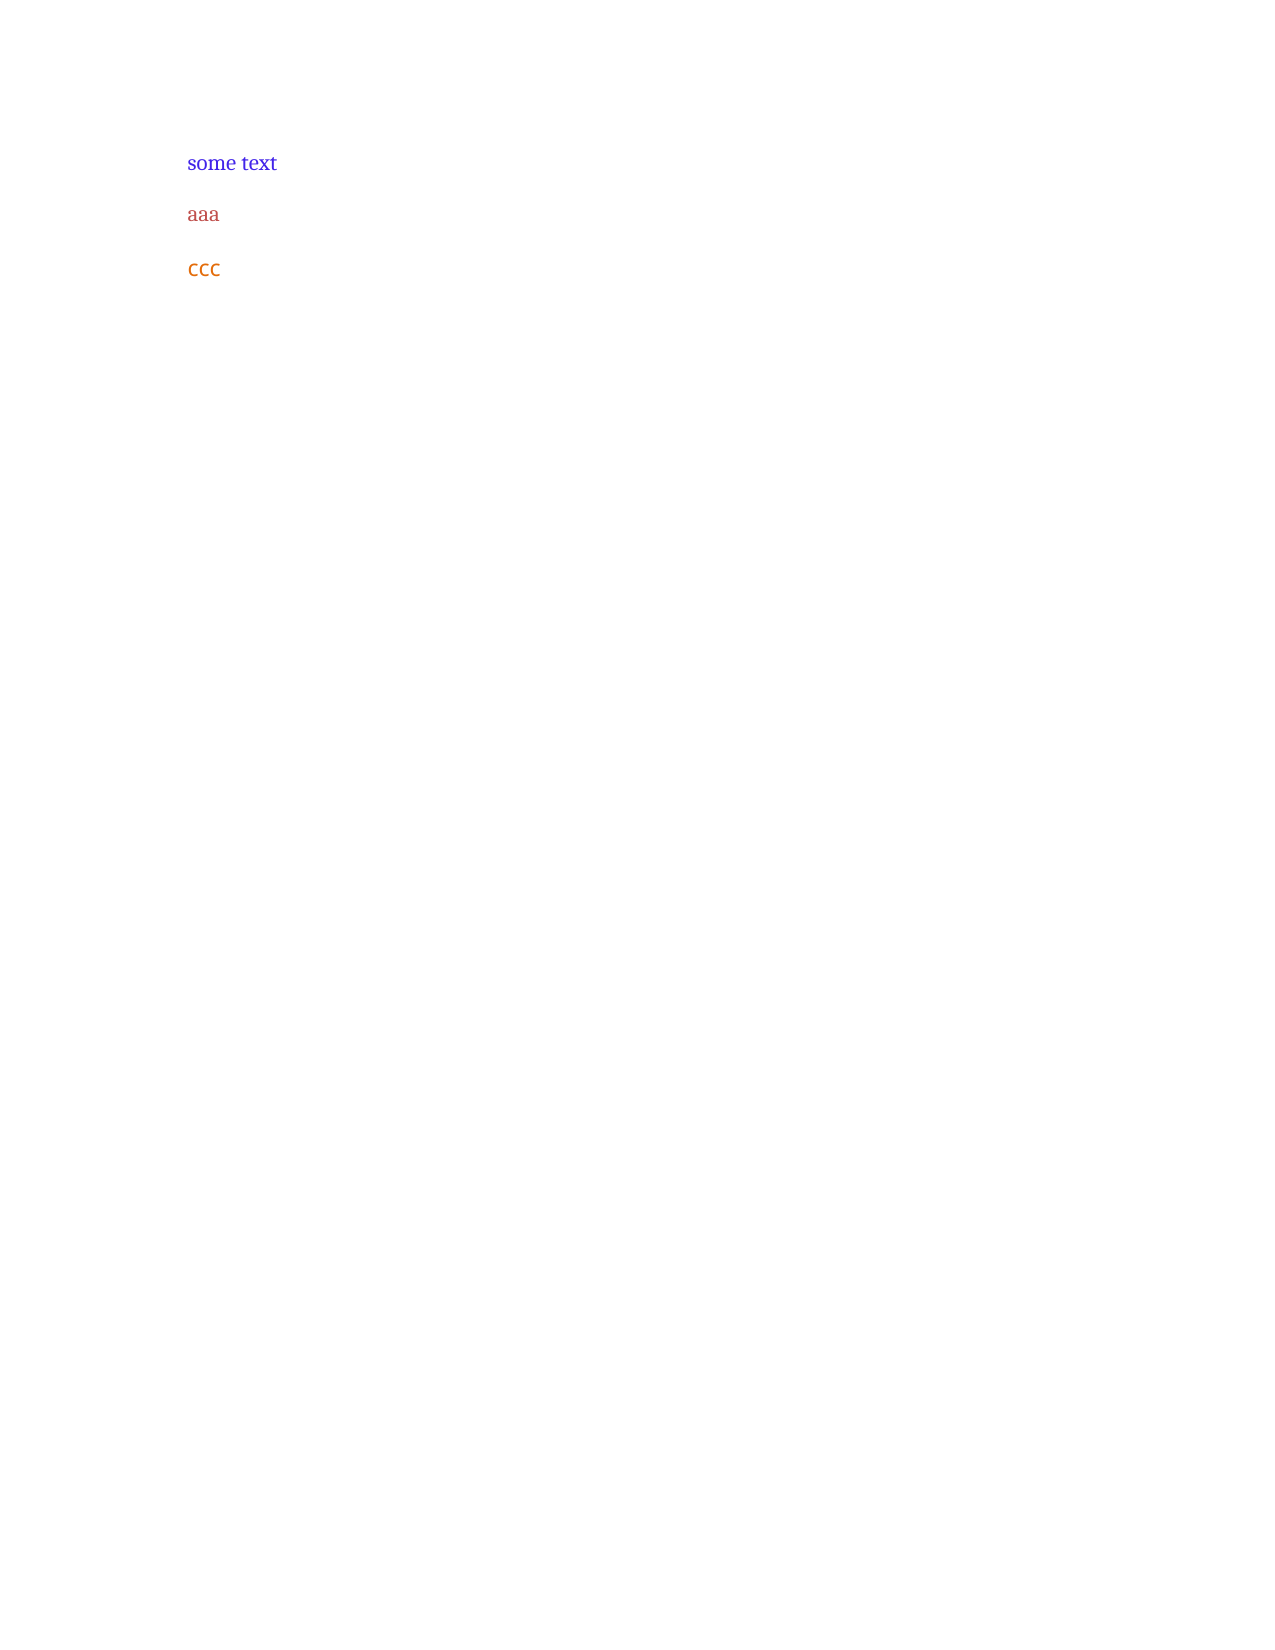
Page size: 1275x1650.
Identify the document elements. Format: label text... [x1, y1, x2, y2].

text some text [187, 150, 1087, 176]
text aaa [187, 201, 1087, 227]
text ccc [187, 252, 1087, 283]
